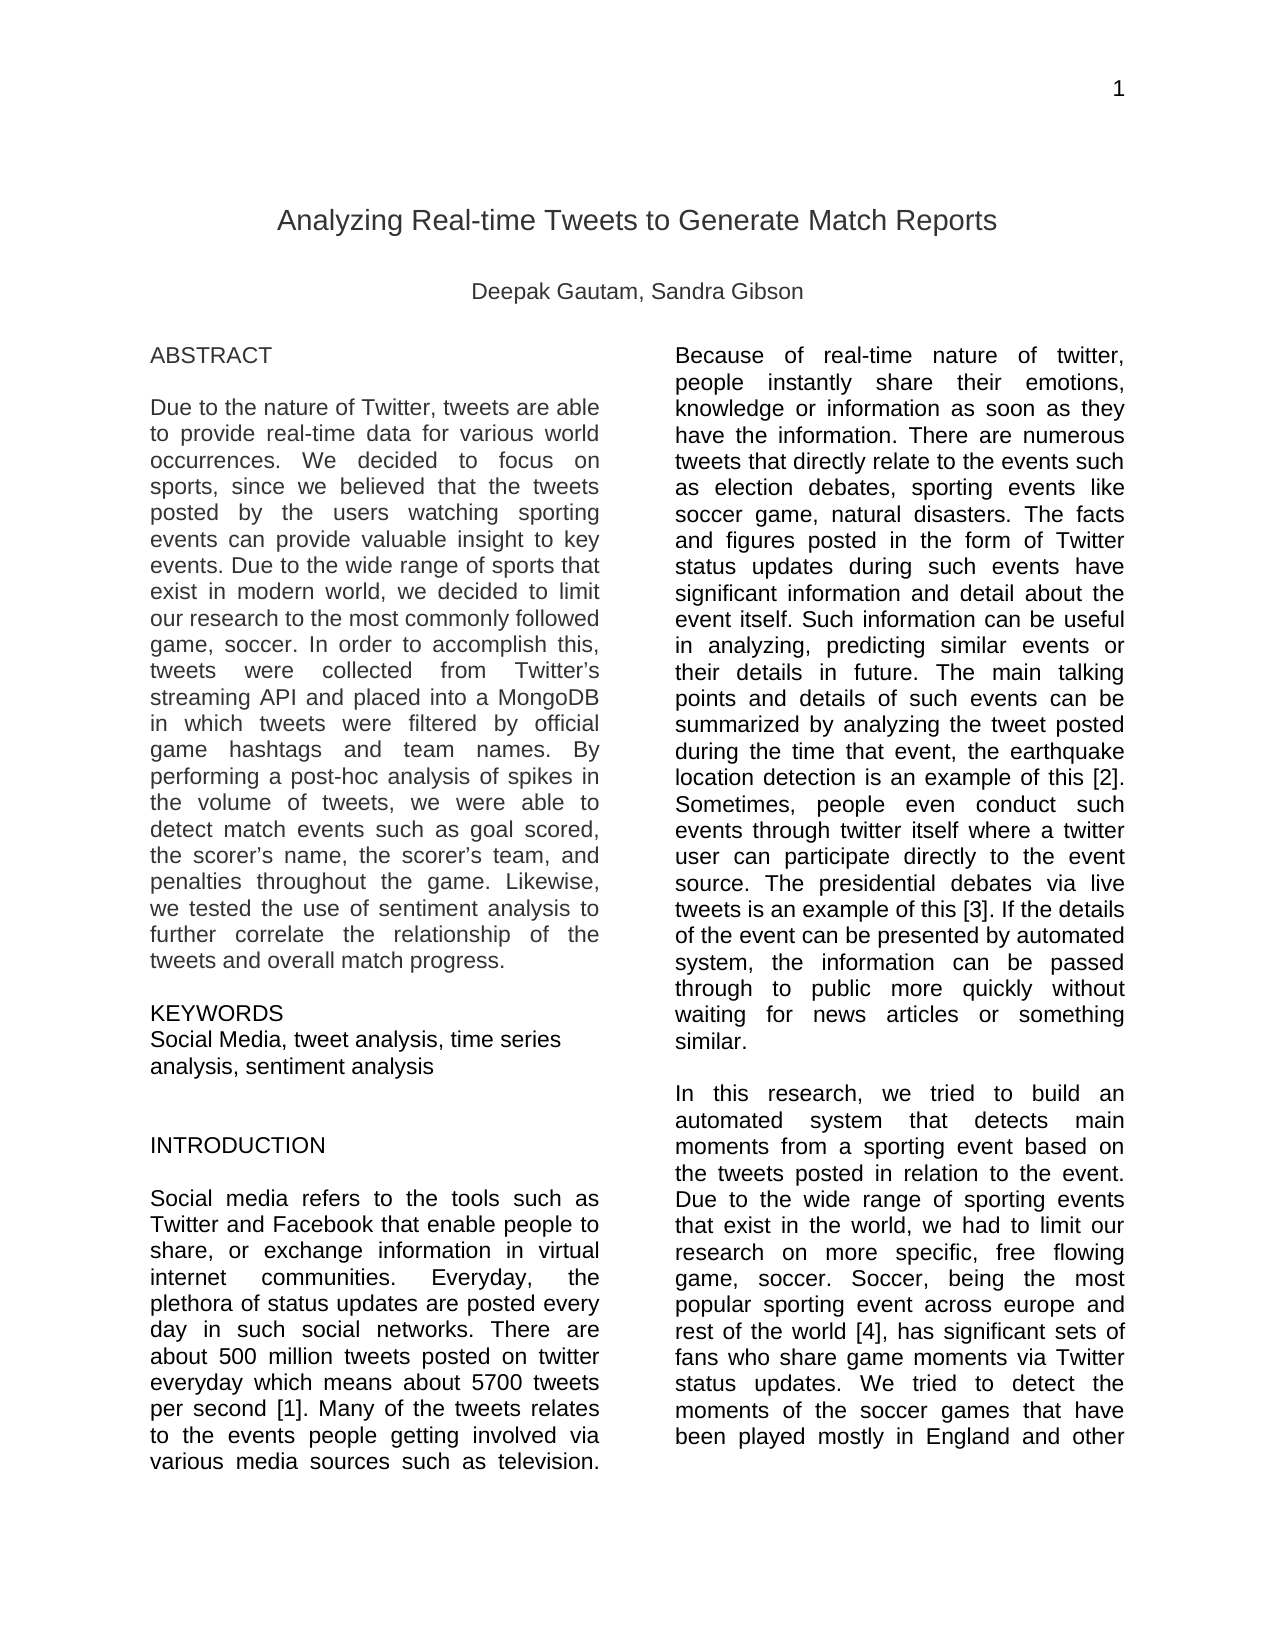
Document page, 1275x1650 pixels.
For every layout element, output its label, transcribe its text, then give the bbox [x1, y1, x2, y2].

text Social Media, tweet analysis, time series analysis, sentiment analysis [150, 1026, 600, 1079]
text ABSTRACT [150, 342, 600, 369]
text Deepak Gautam, Sandra Gibson [150, 278, 1125, 304]
text Due to the nature of Twitter, tweets are able to provide real-time data for various world occurrences. We decided to focus on sports, since we believed that the tweets posted by the users watching sporting events can provide valuable insight to key events. Due to the wide range of sports that exist in modern world, we decided to limit our research to the most commonly followed game, soccer. In order to accomplish this, tweets were collected from Twitter’s streaming API and placed into a MongoDB in which tweets were filtered by official game hashtags and team names. By performing a post-hoc analysis of spikes in the volume of tweets, we were able to detect match events such as goal scored, the scorer’s name, the scorer’s team, and penalties throughout the game. Likewise, we tested the use of sentiment analysis to further correlate the relationship of the tweets and overall match progress. [150, 394, 600, 974]
text Social media refers to the tools such as Twitter and Facebook that enable people to share, or exchange information in virtual internet communities. Everyday, the plethora of status updates are posted every day in such social networks. There are about 500 million tweets posted on twitter everyday which means about 5700 tweets per second [1]. Many of the tweets relates to the events people getting involved via various media sources such as television. Because of real-time nature of twitter, people instantly share their emotions, knowledge or information as soon as they have the information. There are numerous tweets that directly relate to the events such as election debates, sporting events like soccer game, natural disasters. The facts and figures posted in the form of Twitter status updates during such events have significant information and detail about the event itself. Such information can be useful in analyzing, predicting similar events or their details in future. The main talking points and details of such events can be summarized by analyzing the tweet posted during the time that event, the earthquake location detection is an example of this [2]. Sometimes, people even conduct such events through twitter itself where a twitter user can participate directly to the event source. The presidential debates via live tweets is an example of this [3]. If the details of the event can be presented by automated system, the information can be passed through to public more quickly without waiting for news articles or something similar. [675, 342, 1125, 1054]
text INTRODUCTION [150, 1132, 600, 1158]
text Analyzing Real-time Tweets to Generate Match Reports [150, 203, 1125, 236]
text Social media refers to the tools such as Twitter and Facebook that enable people to share, or exchange information in virtual internet communities. Everyday, the plethora of status updates are posted every day in such social networks. There are about 500 million tweets posted on twitter everyday which means about 5700 tweets per second [1]. Many of the tweets relates to the events people getting involved via various media sources such as television. Because of real-time nature of twitter, people instantly share their emotions, knowledge or information as soon as they have the information. There are numerous tweets that directly relate to the events such as election debates, sporting events like soccer game, natural disasters. The facts and figures posted in the form of Twitter status updates during such events have significant information and detail about the event itself. Such information can be useful in analyzing, predicting similar events or their details in future. The main talking points and details of such events can be summarized by analyzing the tweet posted during the time that event, the earthquake location detection is an example of this [2]. Sometimes, people even conduct such events through twitter itself where a twitter user can participate directly to the event source. The presidential debates via live tweets is an example of this [3]. If the details of the event can be presented by automated system, the information can be passed through to public more quickly without waiting for news articles or something similar. [150, 1184, 600, 1474]
text KEYWORDS [150, 1000, 600, 1026]
